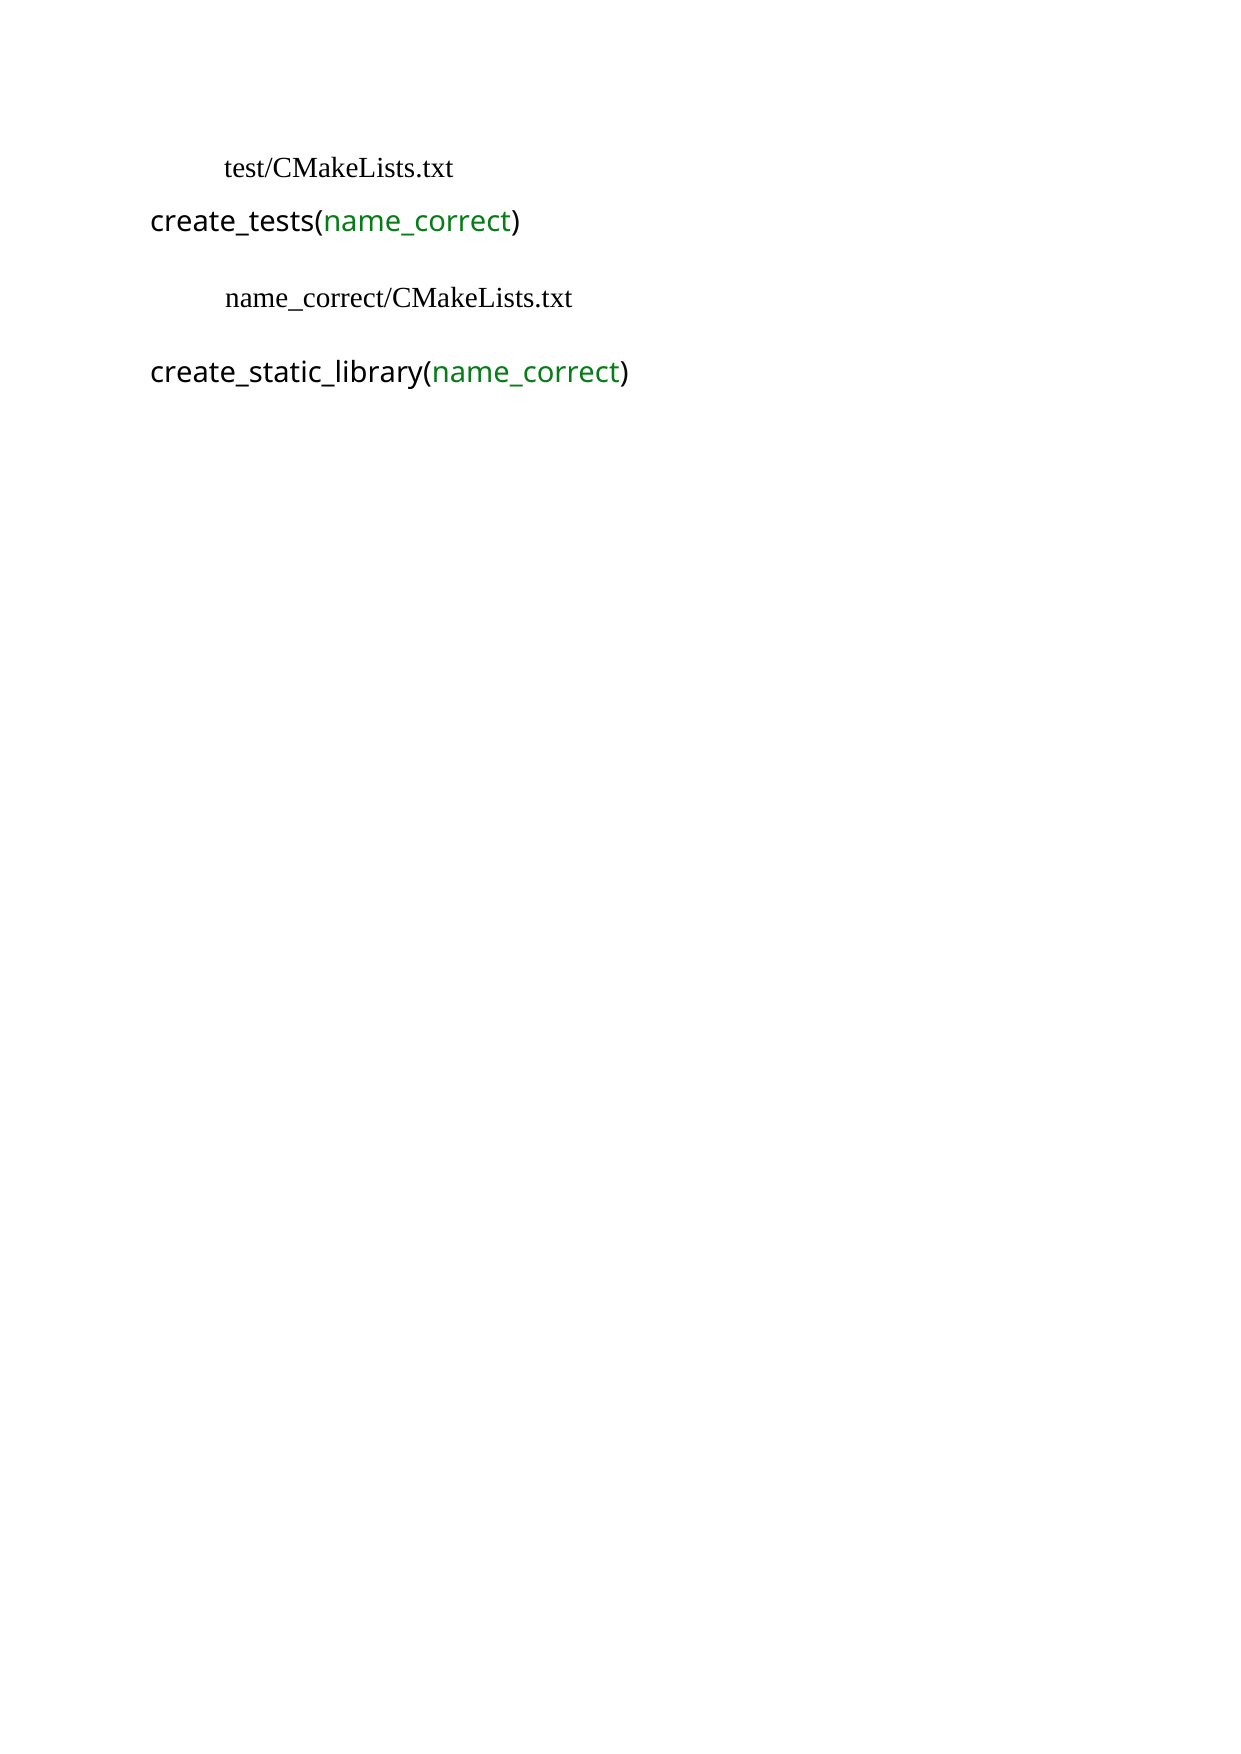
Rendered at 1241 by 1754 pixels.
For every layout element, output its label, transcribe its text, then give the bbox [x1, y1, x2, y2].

text create_static_library(name_correct) [150, 351, 1090, 391]
text name_correct/CMakeLists.txt [150, 280, 1090, 313]
text create_tests(name_correct) [150, 200, 1090, 240]
text test/CMakeLists.txt [150, 150, 1090, 183]
